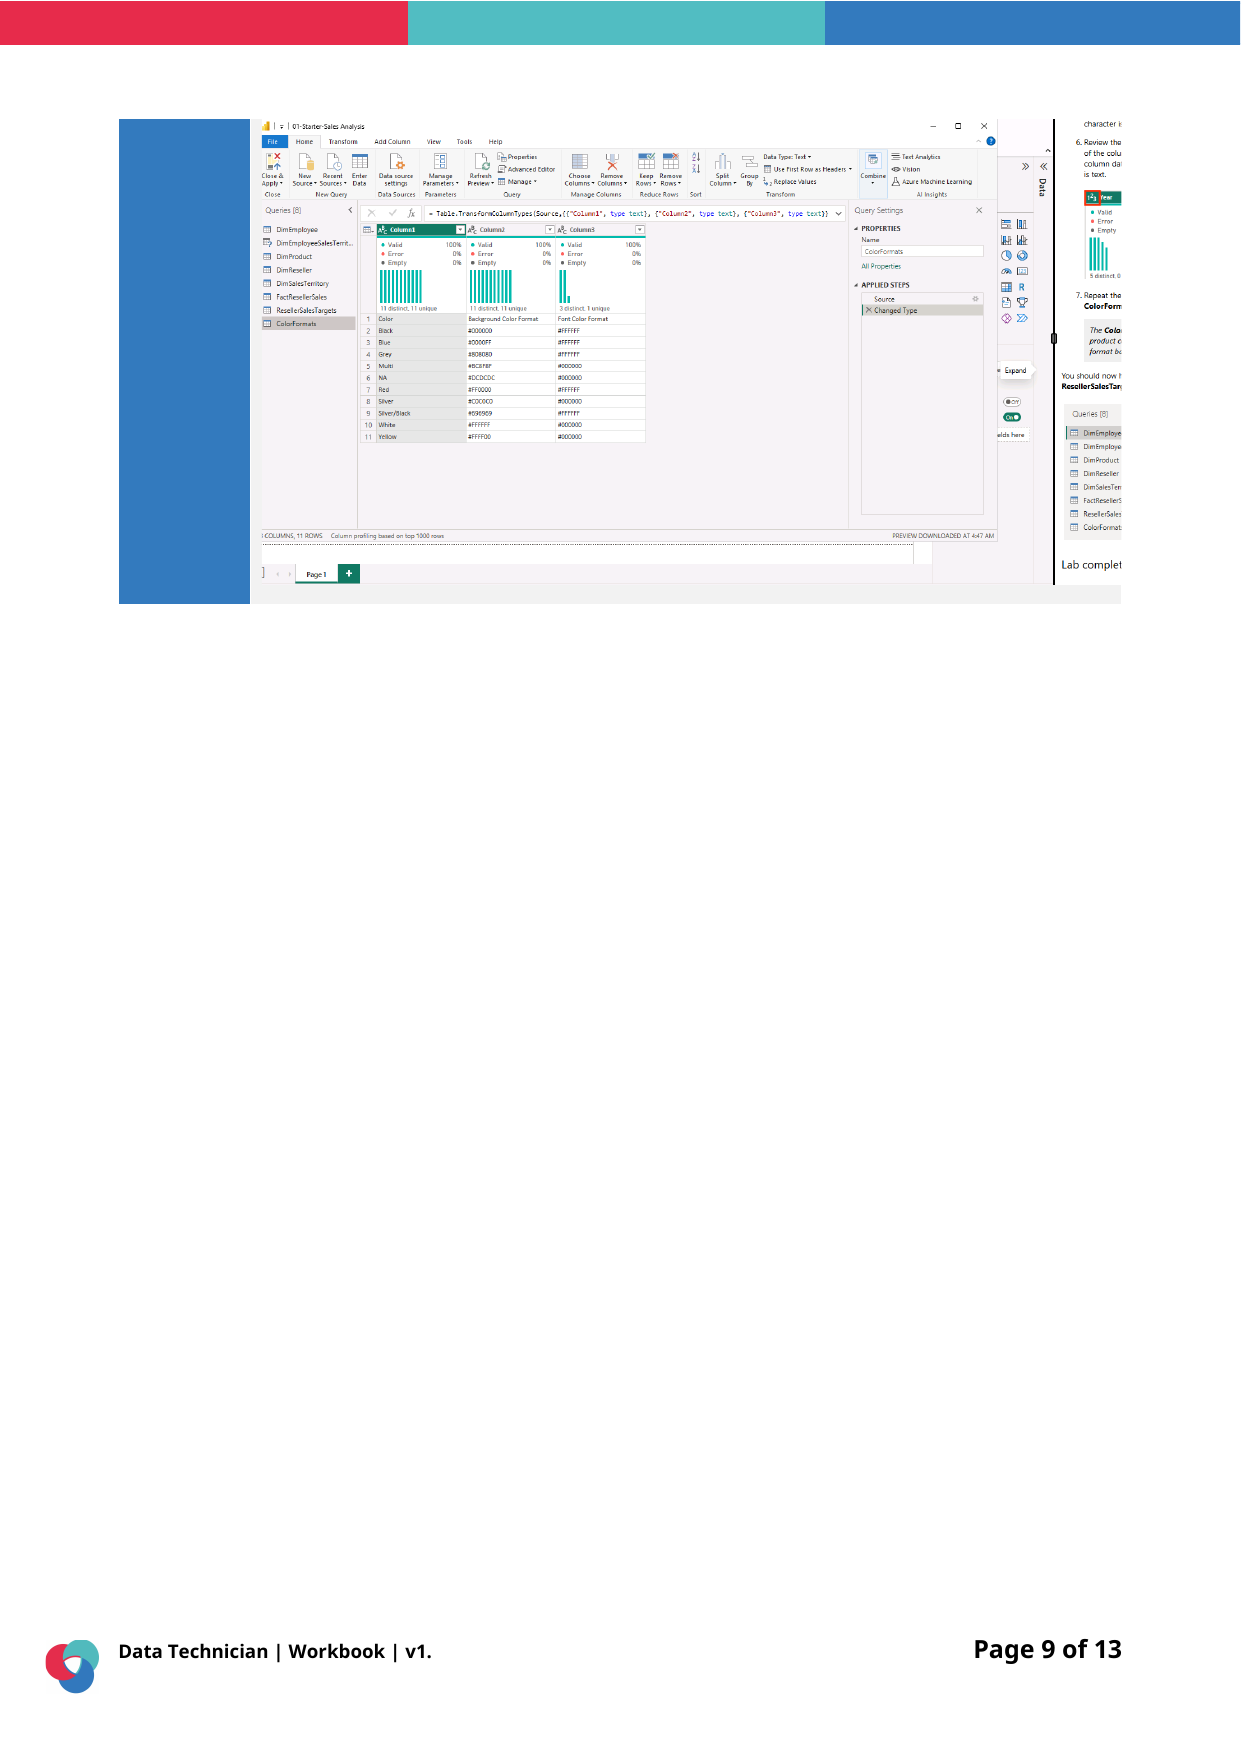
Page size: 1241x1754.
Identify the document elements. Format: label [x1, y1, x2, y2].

table_header [251, 119, 1121, 604]
picture [261, 119, 1122, 585]
table_header [119, 119, 250, 604]
picture [45, 1640, 100, 1694]
